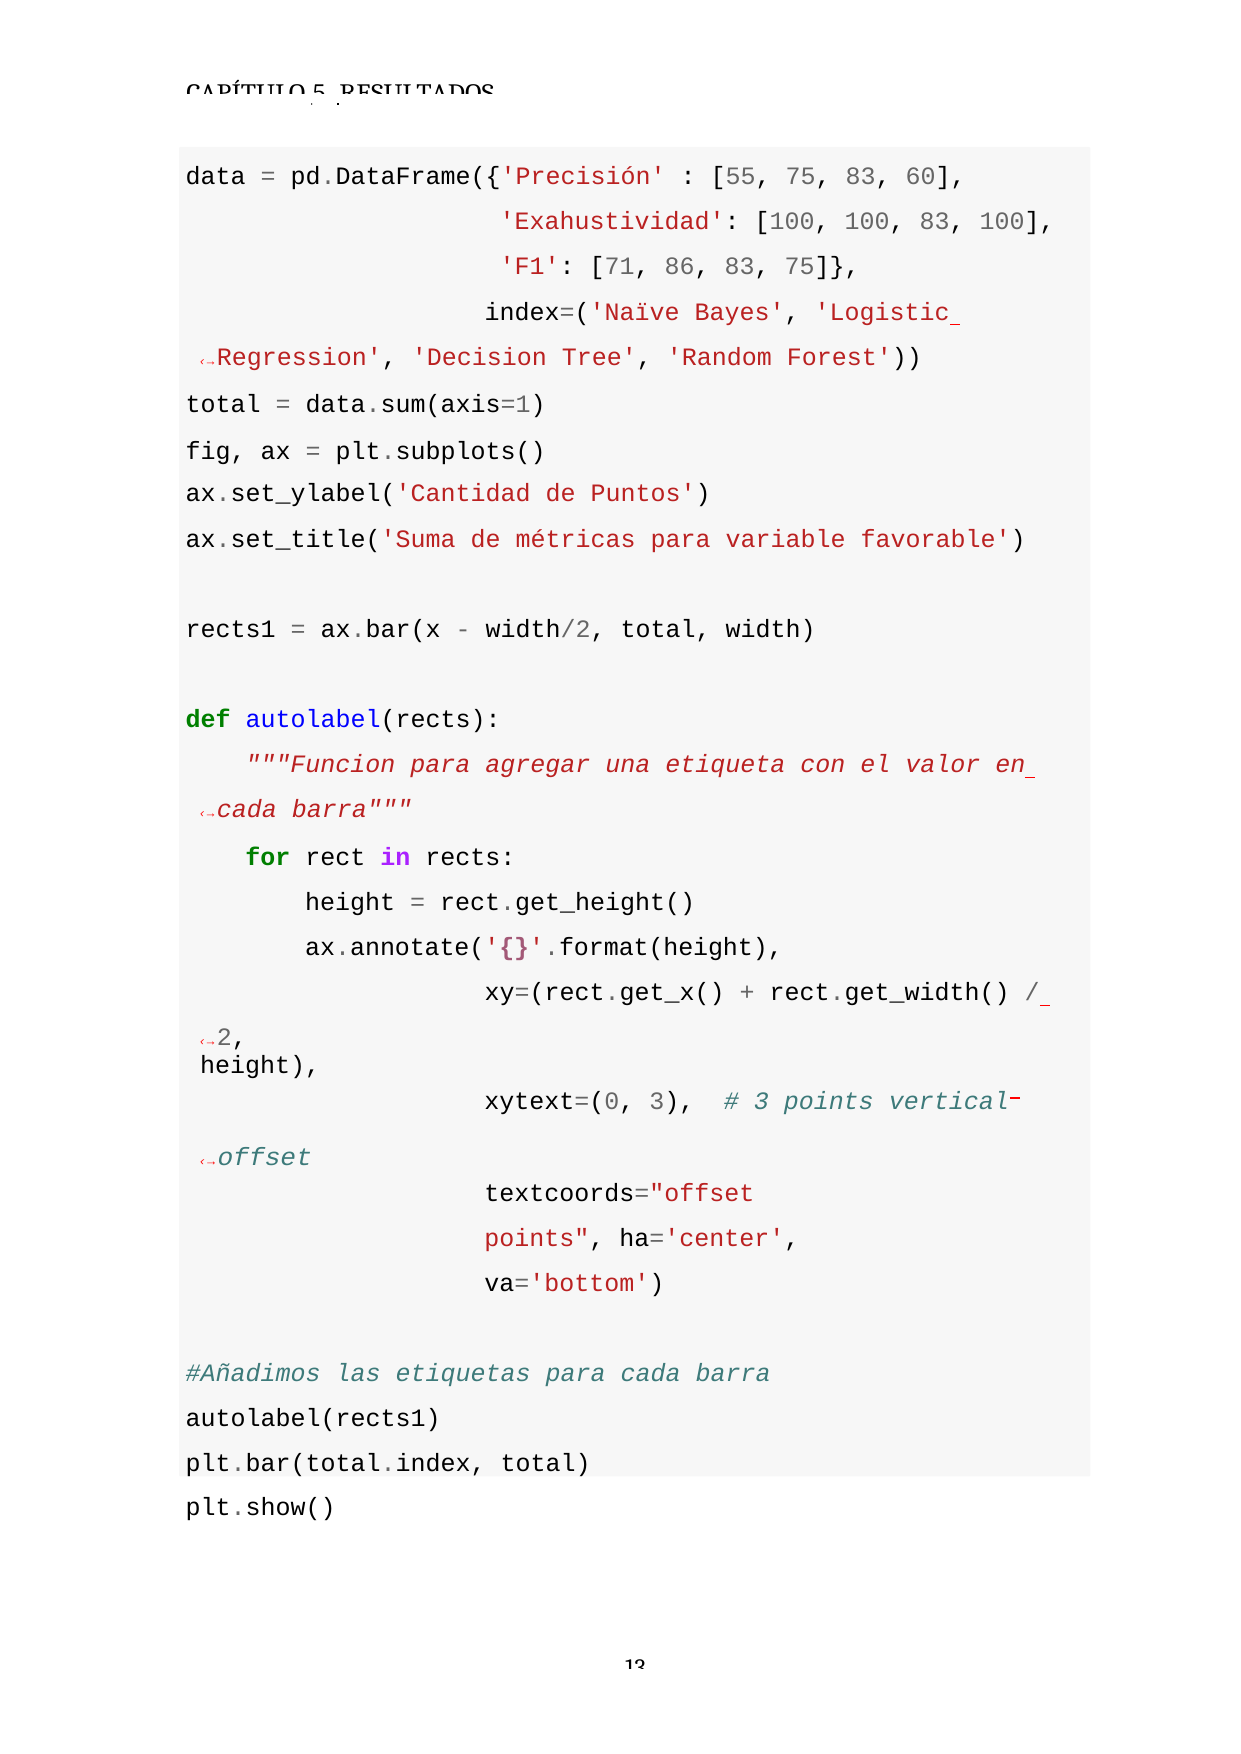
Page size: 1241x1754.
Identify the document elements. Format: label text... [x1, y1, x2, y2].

text 'F1': [71, 86, 83, 75]}, [499, 254, 1240, 282]
text textcoords="offset points", ha='center', va='bottom') [484, 1181, 888, 1298]
text rects1 = ax.bar(x - width/2, total, width) [185, 616, 1240, 645]
text for rect in rects: [245, 844, 1240, 873]
text fig, ax = plt.subplots() [185, 438, 1240, 464]
text data = pd.DataFrame({'Precisión' : [55, 75, 83, 60], [185, 164, 1240, 192]
text height = rect.get_height() ax.annotate('{}'.format(height), [305, 889, 969, 962]
text #Añadimos las etiquetas para cada barra [185, 1360, 1240, 1388]
text 'Exahustividad': [100, 100, 83, 100], [499, 209, 1240, 237]
text ax.set_ylabel('Cantidad de Puntos') [185, 481, 1240, 509]
text ‹→2, height), [200, 1024, 382, 1081]
text ‹→Regression', 'Decision Tree', 'Random Forest')) total = data.sum(axis=1) [185, 344, 969, 419]
text autolabel(rects1) plt.bar(total.index, total) plt.show() [185, 1405, 688, 1523]
text index=('Naïve Bayes', 'Logistic [484, 299, 1240, 327]
text """Funcion para agregar una etiqueta con el valor en [245, 752, 1240, 780]
text xytext=(0, 3), # 3 points vertical [484, 1088, 1240, 1117]
text ‹→cada barra""" [200, 797, 1240, 825]
text xy=(rect.get_x() + rect.get_width() / [484, 979, 1240, 1007]
text def autolabel(rects): [185, 707, 1240, 735]
text ax.set_title('Suma de métricas para variable favorable') [185, 526, 1240, 554]
text ‹→offset [200, 1145, 382, 1173]
